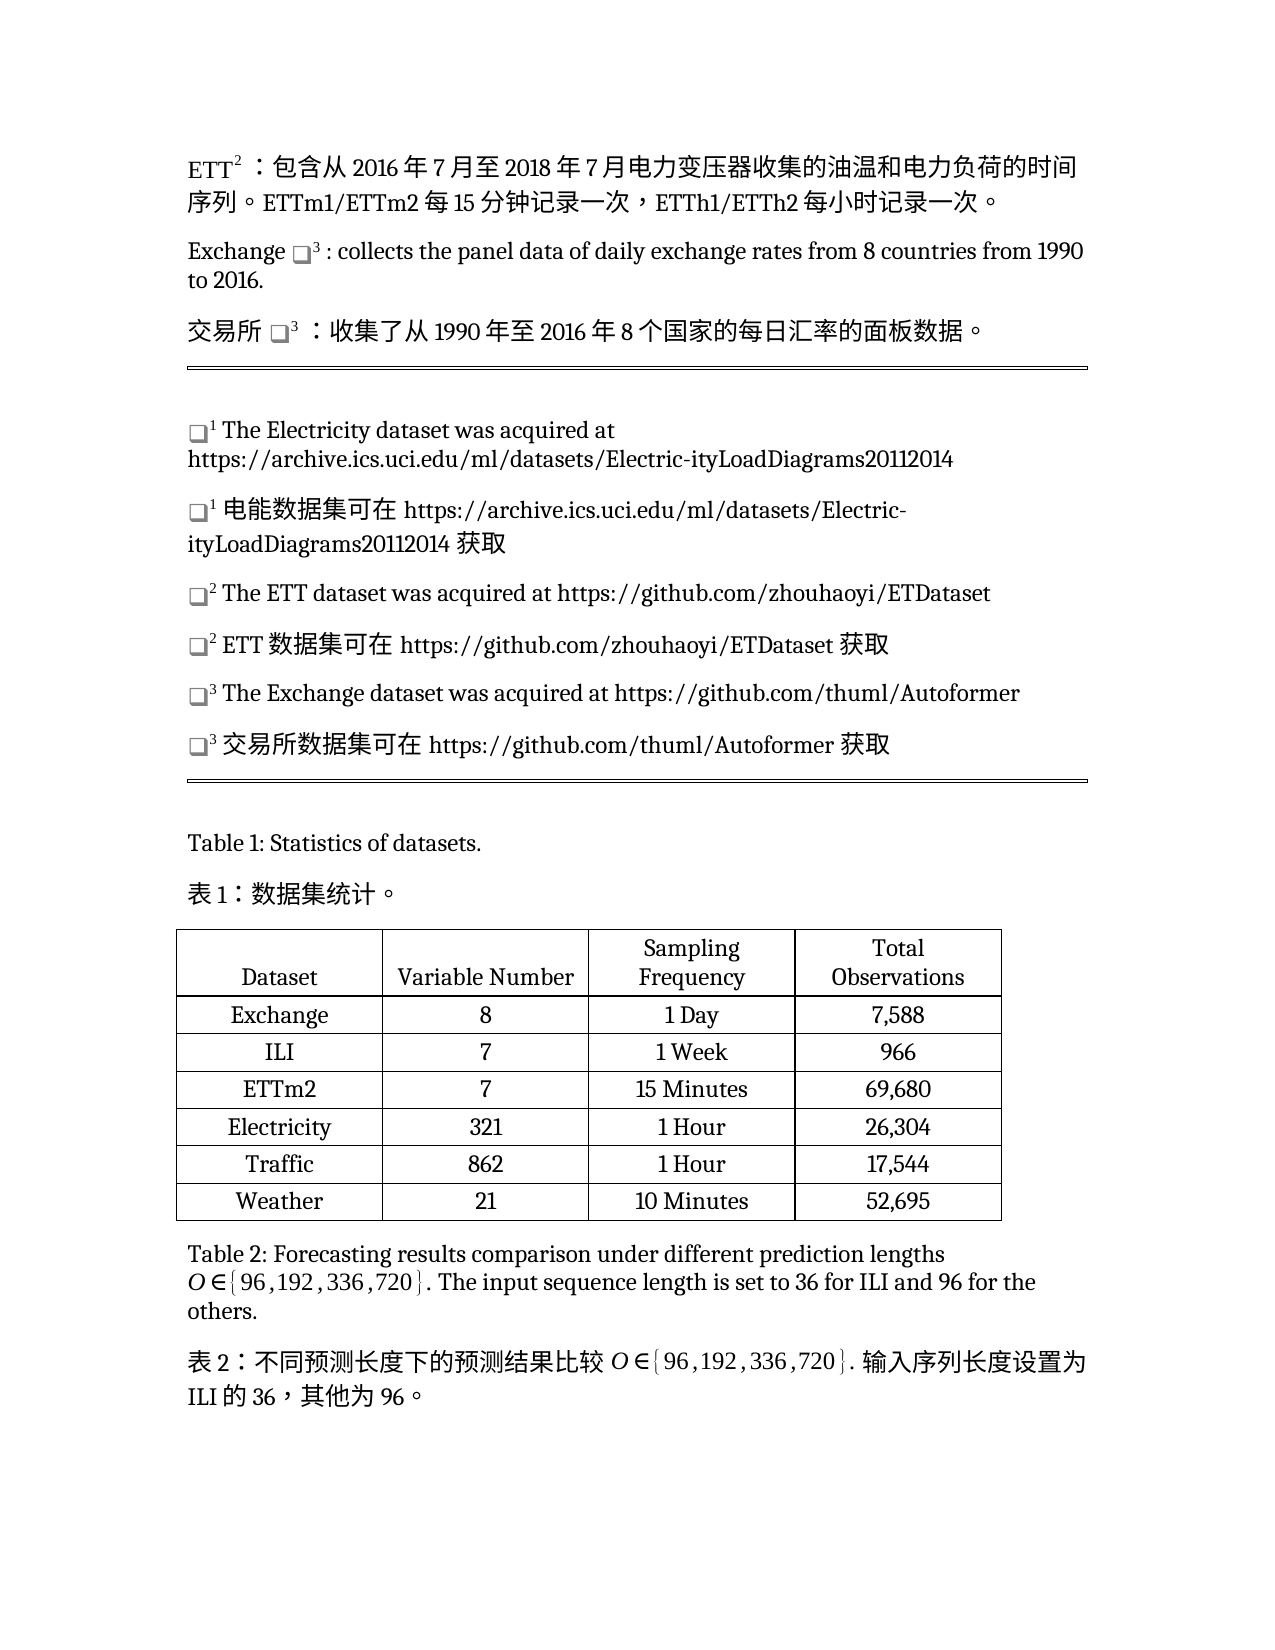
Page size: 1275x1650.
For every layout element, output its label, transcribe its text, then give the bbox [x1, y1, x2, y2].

table_cell 1 Hour [589, 1146, 794, 1182]
table_cell 52,695 [796, 1184, 1001, 1220]
text 电能数据集可在 https://archive.ics.uci.edu/ml/datasets/Electric-ityLoadDiagrams20112014 获取 [187, 492, 1087, 560]
table_cell ETTm2 [177, 1072, 382, 1108]
table_cell 10 Minutes [589, 1184, 794, 1220]
table_header Dataset [177, 930, 382, 995]
text 表2：不同预测长度下的预测结果比较 输入序列长度设置为ILI的36，其他为96。 [187, 1345, 1087, 1413]
text The Electricity dataset was acquired at https://archive.ics.uci.edu/ml/datasets/Electric-ityLoadDiagrams20112014 [187, 416, 1087, 473]
text ETT数据集可在 https://github.com/zhouhaoyi/ETDataset 获取 [187, 626, 1087, 660]
table_cell 1 Hour [589, 1109, 794, 1145]
table_cell 15 Minutes [589, 1072, 794, 1108]
text Table 2: Forecasting results comparison under different prediction lengths The input sequence length is set to 36 for ILI and 96 for the others. [187, 1239, 1087, 1326]
text 交易所数据集可在 https://github.com/thuml/Autoformer 获取 [187, 727, 1087, 761]
table_header Total Observations [796, 930, 1001, 995]
text The Exchange dataset was acquired at https://github.com/thuml/Autoformer [187, 679, 1087, 708]
table_cell Traffic [177, 1146, 382, 1182]
table_cell Exchange [177, 997, 382, 1033]
text 交易所 ：收集了从1990年至2016年8个国家的每日汇率的面板数据。 [187, 313, 1087, 347]
table_cell Electricity [177, 1109, 382, 1145]
table_cell 8 [383, 997, 588, 1033]
text The ETT dataset was acquired at https://github.com/zhouhaoyi/ETDataset [187, 579, 1087, 608]
table_cell 26,304 [796, 1109, 1001, 1145]
table_cell 321 [383, 1109, 588, 1145]
text ：包含从2016年7月至2018年7月电力变压器收集的油温和电力负荷的时间序列。ETTm1/ETTm2每15分钟记录一次，ETTh1/ETTh2每小时记录一次。 [187, 150, 1087, 218]
table_cell 69,680 [796, 1072, 1001, 1108]
table_cell Weather [177, 1184, 382, 1220]
table_cell 17,544 [796, 1146, 1001, 1182]
text Exchange : collects the panel data of daily exchange rates from 8 countries from 1990 to 2016. [187, 237, 1087, 294]
table_cell 966 [796, 1034, 1001, 1071]
table_cell 7 [383, 1034, 588, 1071]
table_cell ILI [177, 1034, 382, 1071]
table_cell 7,588 [796, 997, 1001, 1033]
table_cell 7 [383, 1072, 588, 1108]
table_cell 862 [383, 1146, 588, 1182]
text 表1：数据集统计。 [187, 877, 1087, 911]
table_cell 1 Week [589, 1034, 794, 1071]
table_cell 21 [383, 1184, 588, 1220]
table_header Variable Number [383, 930, 588, 995]
table_cell 1 Day [589, 997, 794, 1033]
table_header Sampling Frequency [589, 930, 794, 995]
text Table 1: Statistics of datasets. [187, 829, 1087, 858]
